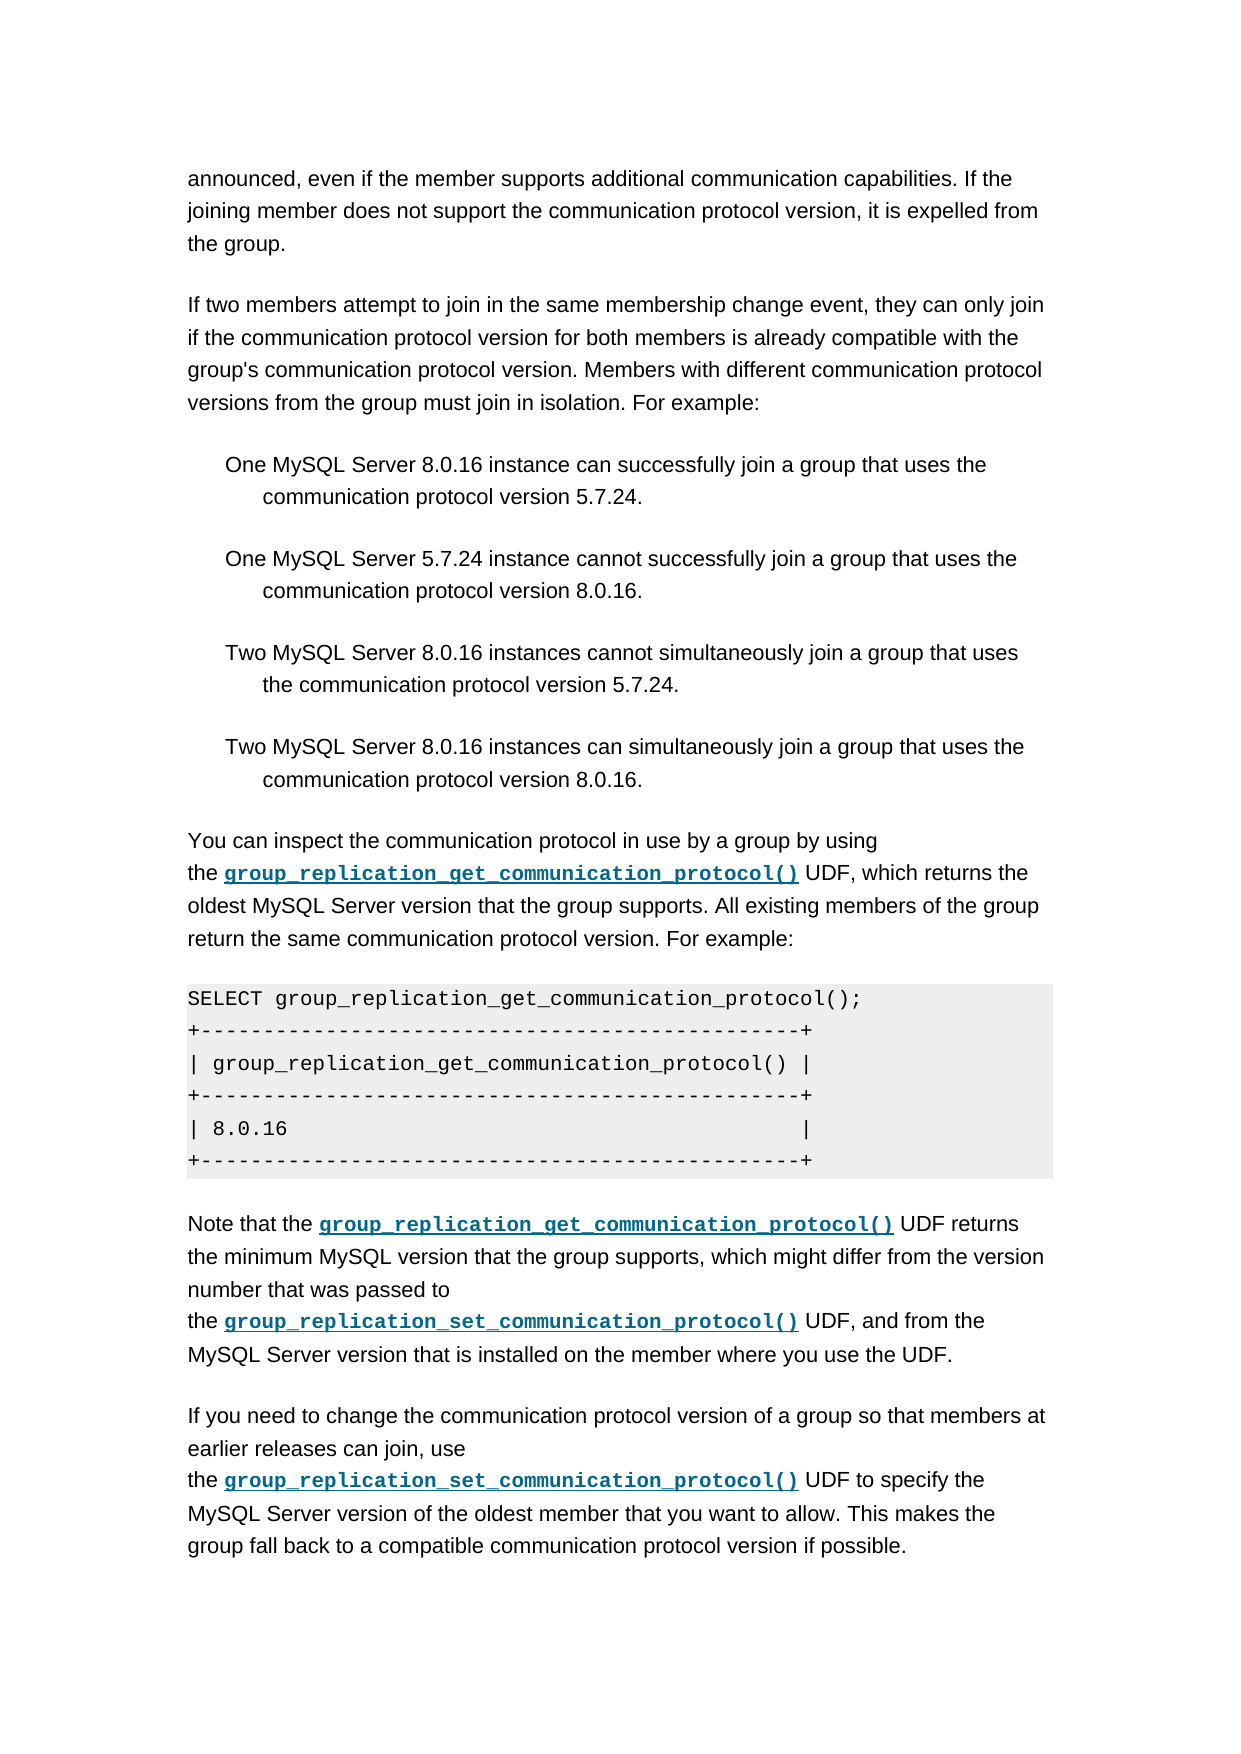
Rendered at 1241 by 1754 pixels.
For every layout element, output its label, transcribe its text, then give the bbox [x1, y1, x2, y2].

text | group_replication_get_communication_protocol() | [187, 1049, 1053, 1081]
text +------------------------------------------------+ [187, 1016, 1053, 1049]
text One MySQL Server 5.7.24 instance cannot successfully join a group that uses the communication protocol version 8.0.16. [225, 542, 1053, 607]
text | 8.0.16 | [187, 1114, 1053, 1146]
text SELECT group_replication_get_communication_protocol(); [187, 984, 1053, 1016]
text You can inspect the communication protocol in use by a group by using the group_replication_get_communication_protocol() UDF, which returns the oldest MySQL Server version that the group supports. All existing members of the group return the same communication protocol version. For example: [187, 824, 1053, 954]
text Note that the group_replication_get_communication_protocol() UDF returns the minimum MySQL version that the group supports, which might differ from the version number that was passed to the group_replication_set_communication_protocol() UDF, and from the MySQL Server version that is installed on the member where you use the UDF. [187, 1208, 1053, 1370]
text Two MySQL Server 8.0.16 instances cannot simultaneously join a group that uses the communication protocol version 5.7.24. [225, 636, 1053, 701]
text Two MySQL Server 8.0.16 instances can simultaneously join a group that uses the communication protocol version 8.0.16. [225, 730, 1053, 795]
text One MySQL Server 8.0.16 instance can successfully join a group that uses the communication protocol version 5.7.24. [225, 448, 1053, 513]
text +------------------------------------------------+ [187, 1081, 1053, 1114]
text +------------------------------------------------+ [187, 1146, 1053, 1179]
